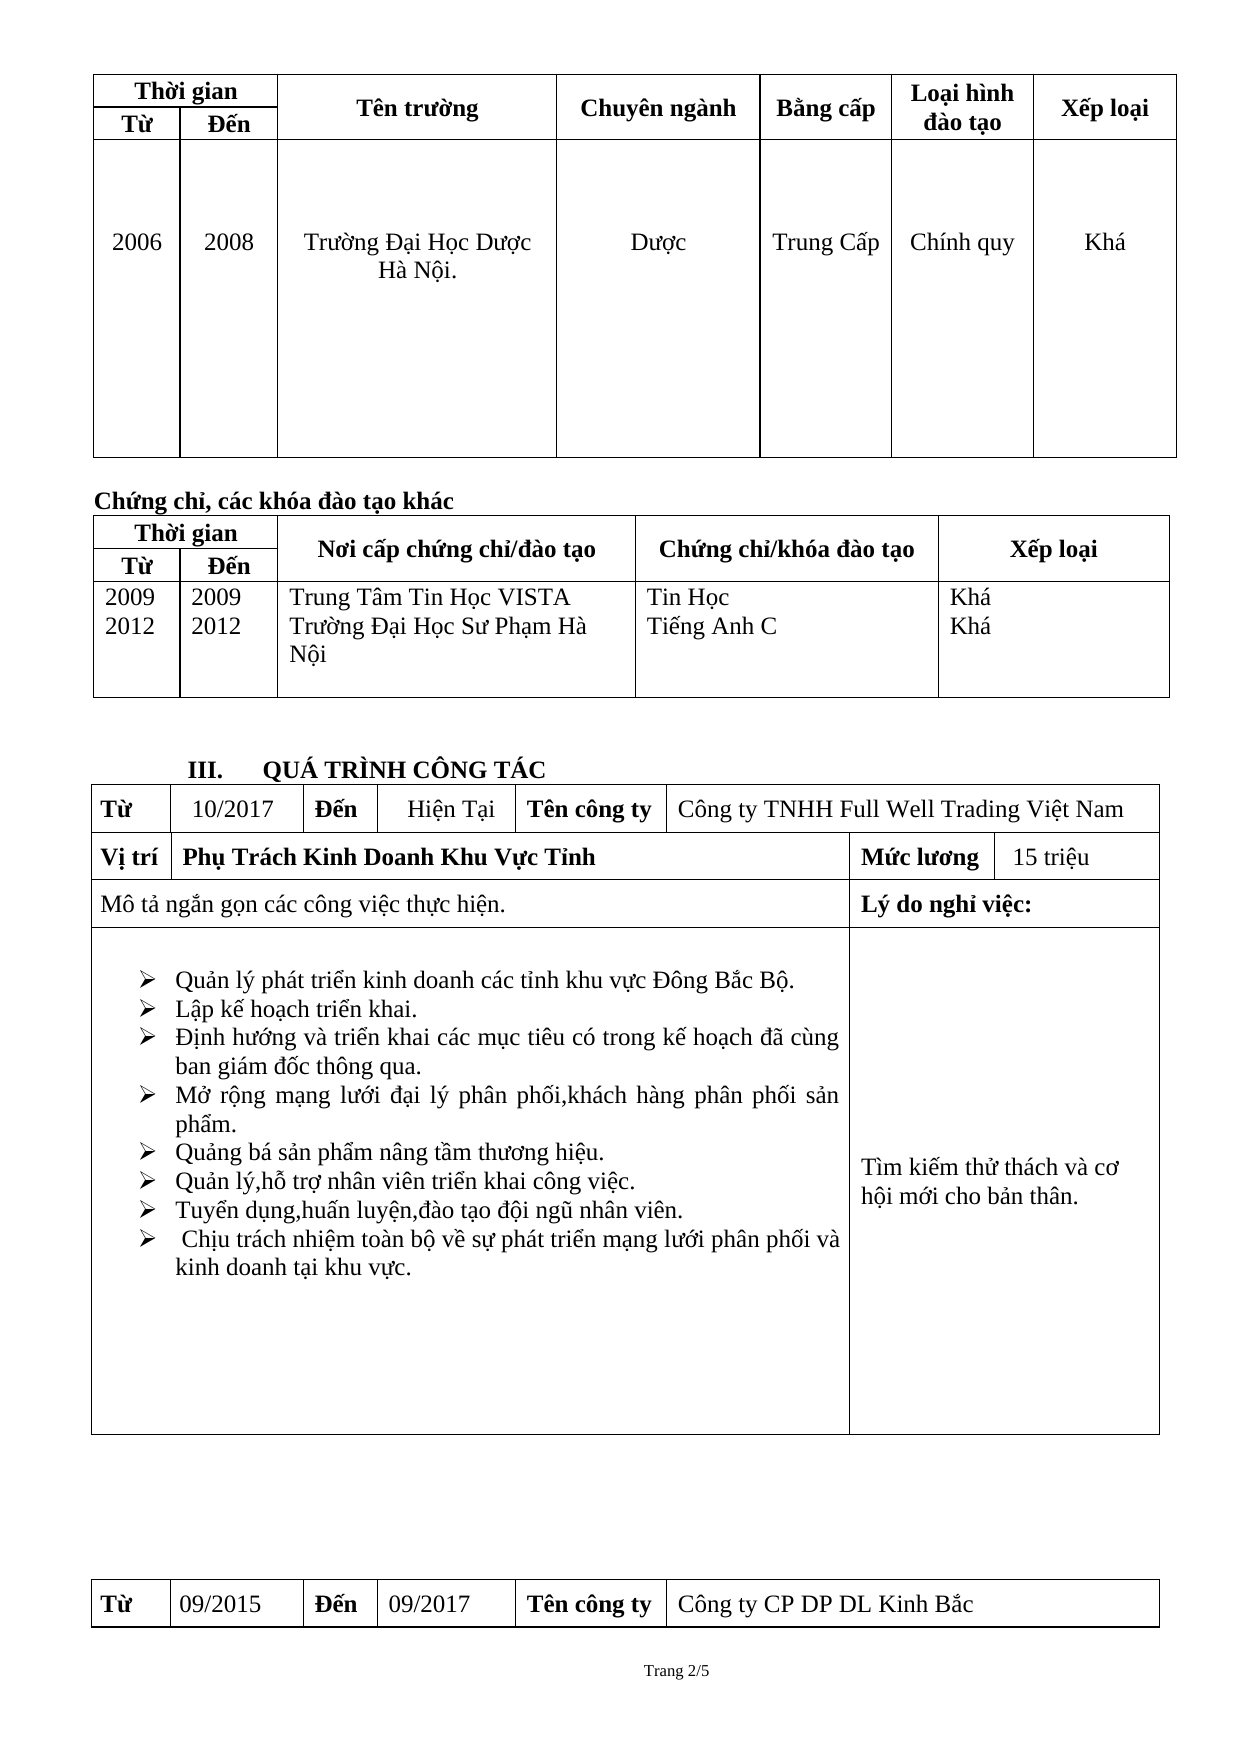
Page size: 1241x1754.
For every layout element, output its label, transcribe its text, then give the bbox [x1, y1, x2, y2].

table_header Tên trường [278, 75, 556, 139]
table_cell 2008 [181, 140, 277, 457]
table_cell Mô tả ngắn gọn các công việc thực hiện. [92, 880, 849, 927]
table_header Nơi cấp chứng chỉ/đào tạo [278, 516, 635, 581]
table_header Thời gian [94, 75, 277, 106]
table_header Tên công ty [516, 1580, 666, 1626]
table_cell 15 triệu [995, 833, 1159, 879]
table_cell Trường Đại Học Dược Hà Nội. [278, 140, 556, 457]
table_cell Lý do nghỉ việc: [850, 880, 1159, 927]
table_header Từ [92, 1580, 170, 1626]
text Chứng chỉ, các khóa đào tạo khác [94, 486, 1165, 515]
table_cell 2009 2012 [181, 582, 277, 697]
table_cell Vị trí [92, 833, 171, 879]
table_cell Trung Tâm Tin Học VISTA Trường Đại Học Sư Phạm Hà Nội [278, 582, 635, 697]
table_header Từ [92, 785, 170, 832]
table_header Thời gian [94, 516, 277, 548]
table_header 09/2017 [378, 1580, 515, 1626]
table_cell Đến [181, 108, 277, 139]
table_header Hiện Tại [378, 785, 515, 832]
list QUÁ TRÌNH CÔNG TÁC [187, 756, 1165, 784]
table_header Chứng chỉ/khóa đào tạo [636, 516, 938, 581]
table_header Chuyên ngành [557, 75, 759, 139]
table_header 09/2015 [171, 1580, 303, 1626]
table_header Loại hình đào tạo [892, 75, 1033, 139]
table_cell Chính quy [892, 140, 1033, 457]
table_cell Trung Cấp [761, 140, 891, 457]
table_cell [850, 928, 1159, 1434]
table_header Đến [304, 1580, 377, 1626]
table_header Xếp loại [939, 516, 1169, 581]
table_cell Phụ Trách Kinh Doanh Khu Vực Tỉnh [172, 833, 849, 879]
table_cell 2009 2012 [94, 582, 179, 697]
table_cell Khá Khá [939, 582, 1169, 697]
table_header Tên công ty [516, 785, 666, 832]
table_header 10/2017 [171, 785, 303, 832]
table_cell Mức lương [850, 833, 994, 879]
table_cell Từ [94, 108, 179, 139]
table_header Công ty CP DP DL Kinh Bắc [667, 1580, 1159, 1626]
table_cell Khá [1034, 140, 1176, 457]
table_header Bằng cấp [761, 75, 891, 139]
table_header Công ty TNHH Full Well Trading Việt Nam [667, 785, 1159, 832]
table_cell 2006 [94, 140, 179, 457]
table_cell Dược [557, 140, 759, 457]
table_header Đến [304, 785, 377, 832]
table_header Xếp loại [1034, 75, 1176, 139]
table_cell Đến [181, 549, 277, 581]
table_cell Tin Học Tiếng Anh C [636, 582, 938, 697]
table_cell Từ [94, 549, 179, 581]
table_cell Quản lý phát triển kinh doanh các tỉnh khu vực Đông Bắc Bộ. Lập kế hoạch triển khai. Định hướng và triển khai các mục tiêu có trong kế hoạch đã cùng ban giám đốc thông qua. Mở rộng mạng lưới đại lý phân phối,khách hàng phân phối sản phẩm. Quảng bá sản phẩm nâng tầm thương hiệu. Quản lý,hỗ trợ nhân viên triển khai công việc. Tuyển dụng,huấn luyện,đào tạo đội ngũ nhân viên. Chịu trách nhiệm toàn bộ về sự phát triển mạng lưới phân phối và kinh doanh tại khu vực. [92, 928, 849, 1434]
